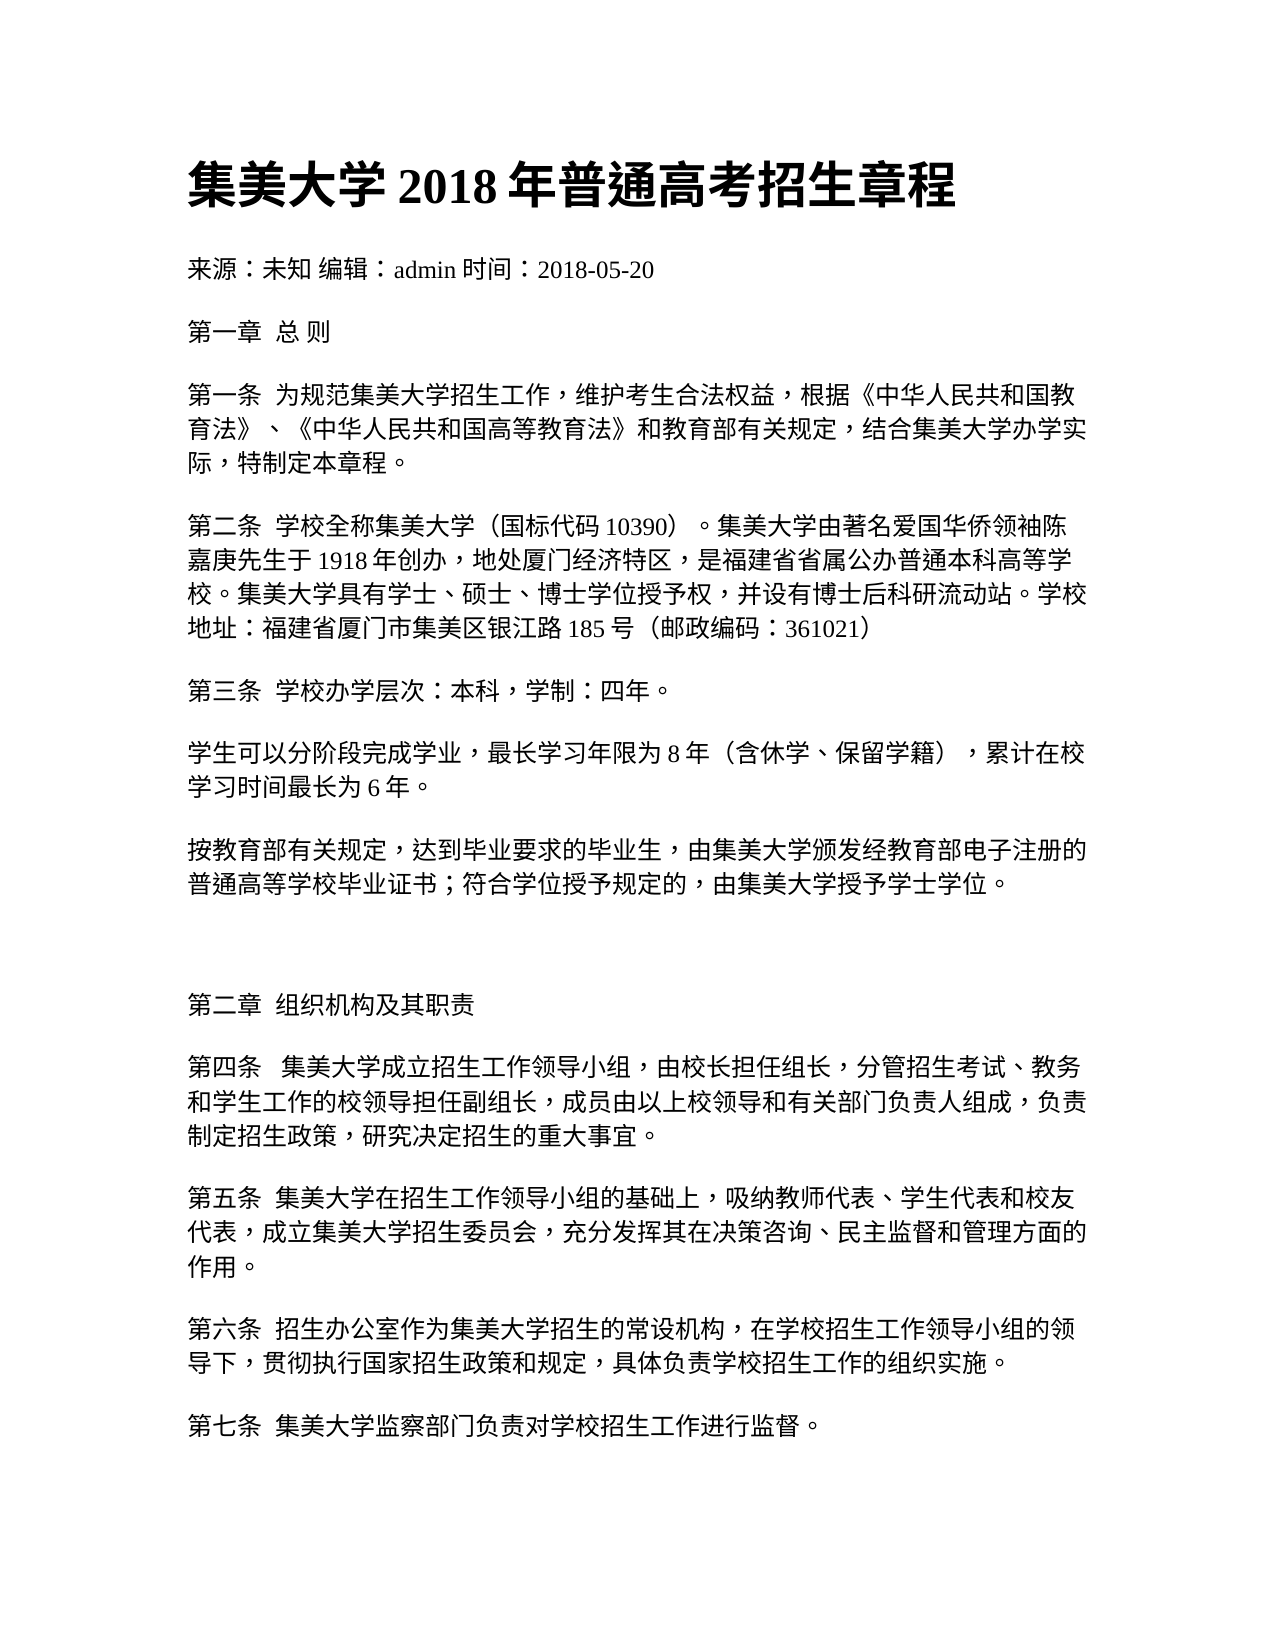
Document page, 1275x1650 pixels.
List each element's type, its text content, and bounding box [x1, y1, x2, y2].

text 第二条 学校全称集美大学（国标代码10390）。集美大学由著名爱国华侨领袖陈嘉庚先生于1918年创办，地处厦门经济特区，是福建省省属公办普通本科高等学校。集美大学具有学士、硕士、博士学位授予权，并设有博士后科研流动站。学校地址：福建省厦门市集美区银江路185号（邮政编码：361021） [187, 508, 1087, 644]
text 第三条 学校办学层次：本科，学制：四年。 [187, 673, 1087, 707]
text 学生可以分阶段完成学业，最长学习年限为8年（含休学、保留学籍），累计在校学习时间最长为6年。 [187, 736, 1087, 804]
text 来源：未知 编辑：admin 时间：2018-05-20 [187, 252, 1087, 286]
text 第一条 为规范集美大学招生工作，维护考生合法权益，根据《中华人民共和国教育法》、《中华人民共和国高等教育法》和教育部有关规定，结合集美大学办学实际，特制定本章程。 [187, 377, 1087, 479]
text 第五条 集美大学在招生工作领导小组的基础上，吸纳教师代表、学生代表和校友代表，成立集美大学招生委员会，充分发挥其在决策咨询、民主监督和管理方面的作用。 [187, 1181, 1087, 1283]
text 第一章 总 则 [187, 314, 1087, 348]
text 按教育部有关规定，达到毕业要求的毕业生，由集美大学颁发经教育部电子注册的普通高等学校毕业证书；符合学位授予规定的，由集美大学授予学士学位。 [187, 833, 1087, 901]
text 第六条 招生办公室作为集美大学招生的常设机构，在学校招生工作领导小组的领导下，贯彻执行国家招生政策和规定，具体负责学校招生工作的组织实施。 [187, 1312, 1087, 1380]
text 第七条 集美大学监察部门负责对学校招生工作进行监督。 [187, 1409, 1087, 1443]
text 第二章 组织机构及其职责 [187, 987, 1087, 1021]
subtitle 集美大学2018年普通高考招生章程 [187, 150, 1087, 218]
text 第四条 集美大学成立招生工作领导小组，由校长担任组长，分管招生考试、教务和学生工作的校领导担任副组长，成员由以上校领导和有关部门负责人组成，负责制定招生政策，研究决定招生的重大事宜。 [187, 1050, 1087, 1152]
